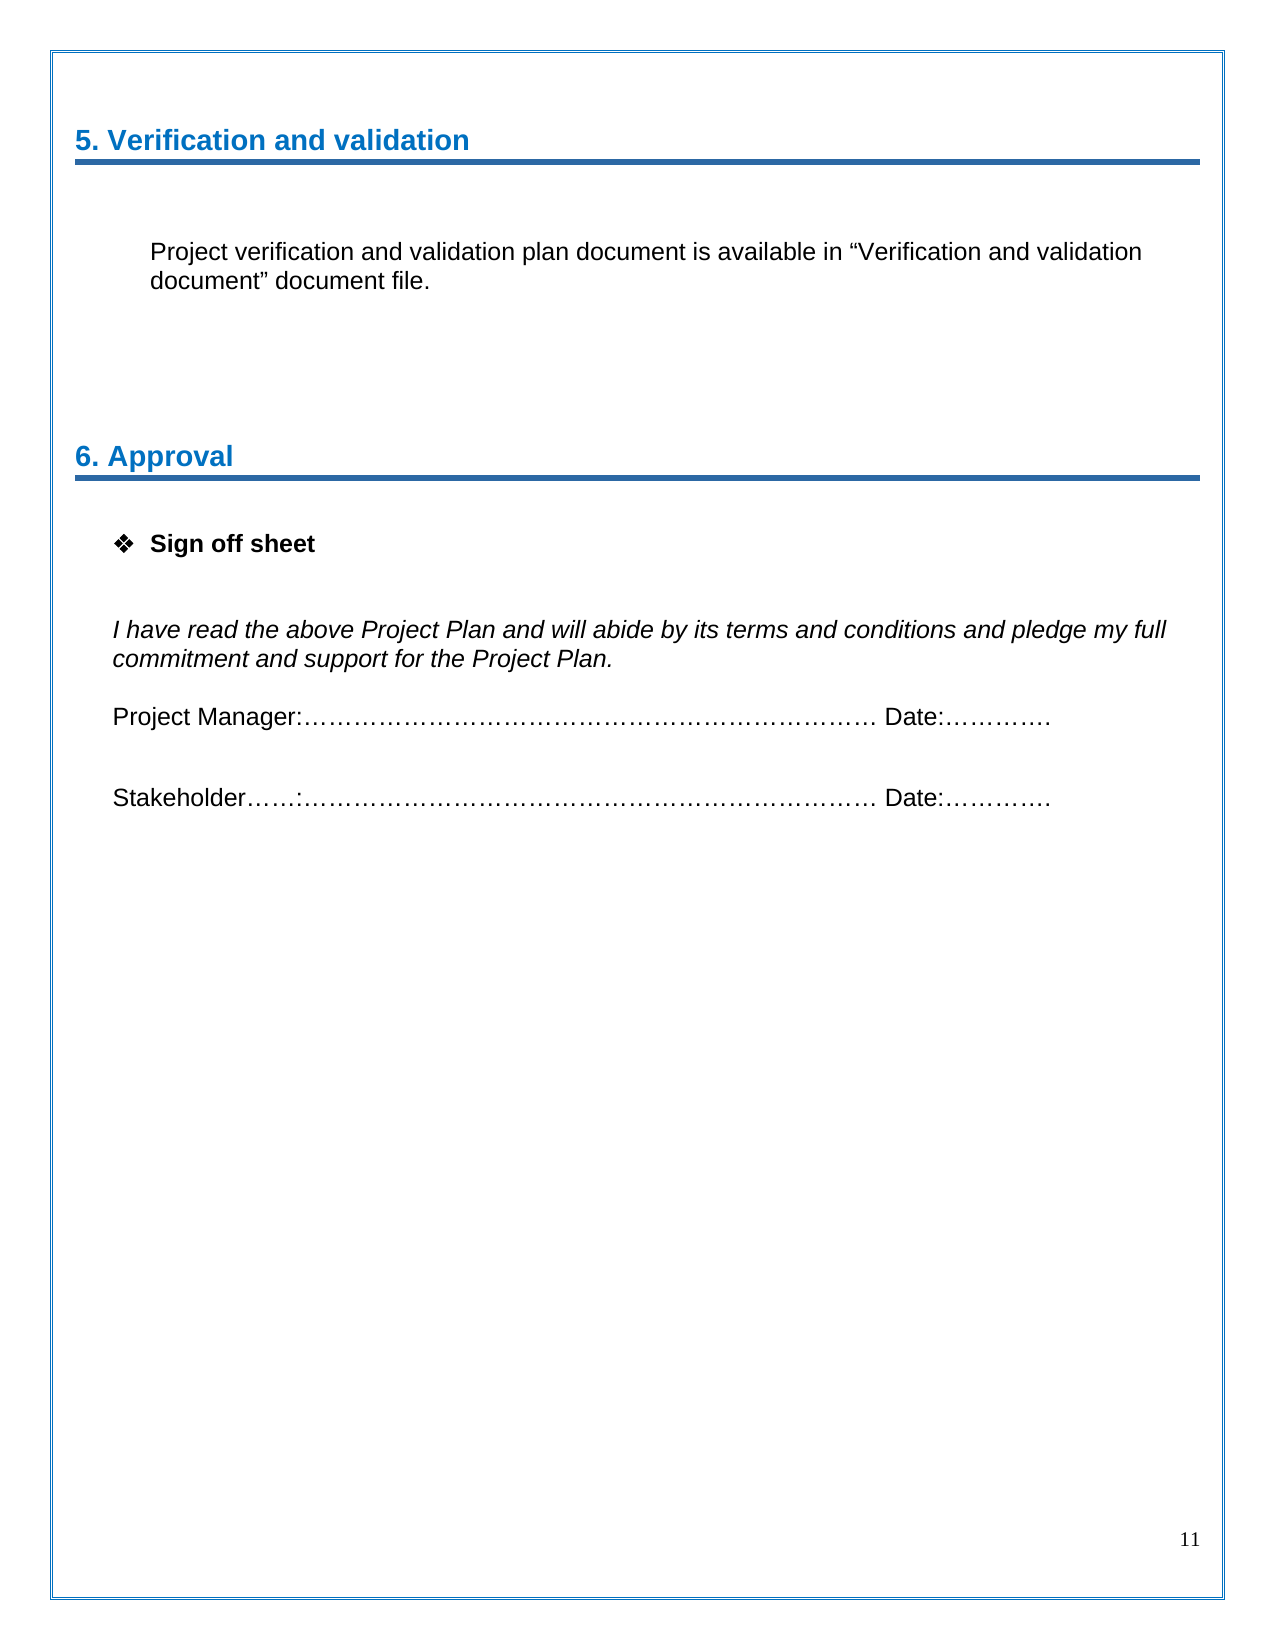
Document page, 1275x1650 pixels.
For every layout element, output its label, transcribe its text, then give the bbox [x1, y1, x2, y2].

text 6. Approval [75, 439, 1200, 475]
text Project Manager:…………………………………………………………… Date:…………. [112, 702, 1200, 730]
text Stakeholder……:…………………………………………………………… Date:…………. [112, 783, 1200, 812]
text Project verification and validation plan document is available in “Verification and validation document” document file. [150, 237, 1200, 295]
list Sign off sheet [112, 529, 1200, 558]
text I have read the above Project Plan and will abide by its terms and conditions and pledge my full commitment and support for the Project Plan. [112, 615, 1200, 673]
text 5. Verification and validation [75, 123, 1200, 159]
